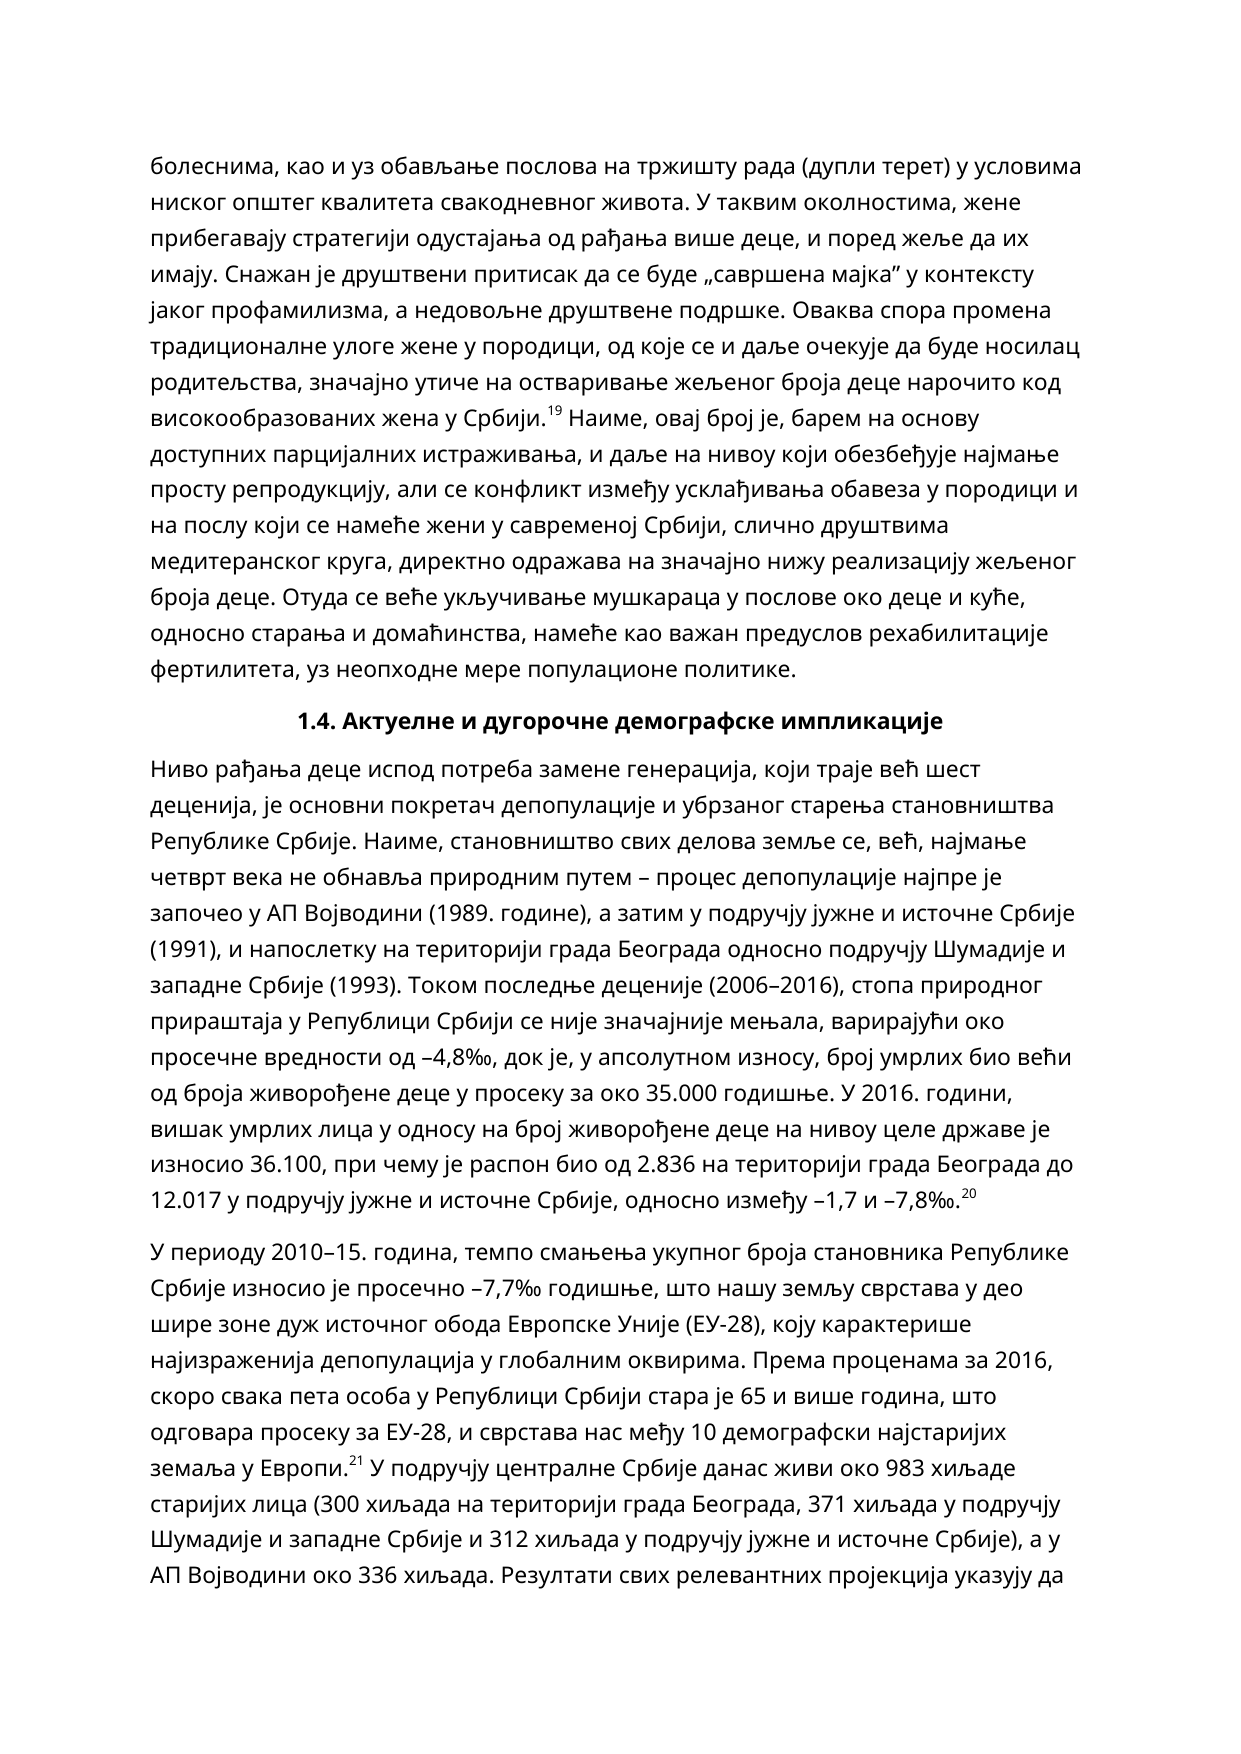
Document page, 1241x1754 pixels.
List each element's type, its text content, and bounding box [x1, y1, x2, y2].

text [150, 150, 1090, 684]
text 1.4. Актуелне и дугорочне демографске импликације [150, 705, 1090, 736]
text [150, 1236, 1090, 1591]
text Ниво рађања деце испод потреба замене генерација, који траје већ шест деценија, је основни покретач депопулације и убрзаног старења становништва Републике Србије. Наиме, становништво свих делова земље се, већ, најмање четврт века не обнавља природним путем – процес депопулације најпре је започео у АП Војводини (1989. године), а затим у подручју јужне и источне Србије (1991), и напослетку на територији града Београда односно подручју Шумадије и западне Србије (1993). Током последње деценије (2006–2016), стопа природног прираштаја у Републици Србији се није значајније мењала, варирајући око просечне вредности од –4,8‰, док је, у апсолутном износу, број умрлих био већи од броја живорођене деце у просеку за око 35.000 годишње. У 2016. години, вишак умрлих лица у односу на број живорођене деце на нивоу целе државе је износио 36.100, при чему је распон био од 2.836 на територији града Београда до 12.017 у подручју јужне и источне Србије, односно између –1,7 и –7,8‰.20 [150, 753, 1090, 1216]
